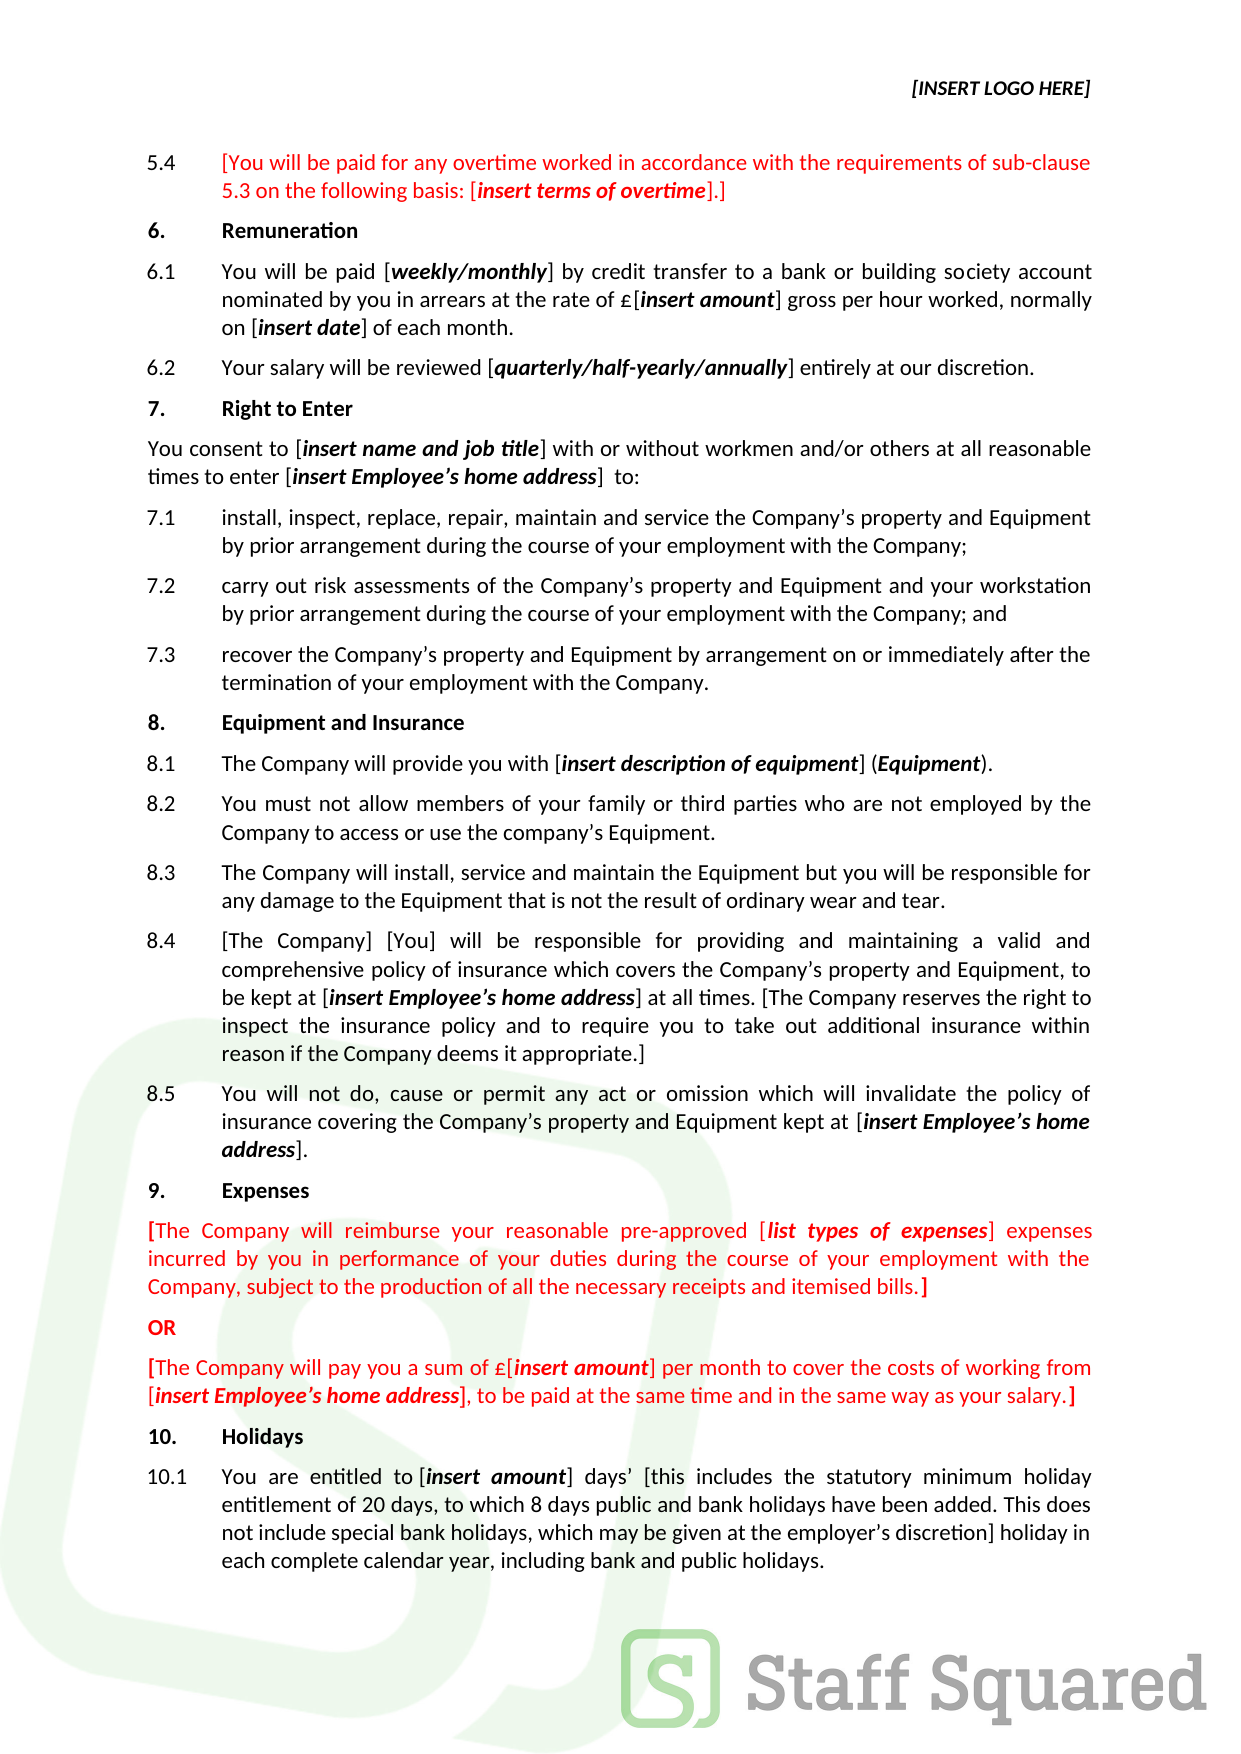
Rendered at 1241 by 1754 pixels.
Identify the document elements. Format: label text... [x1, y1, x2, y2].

list You must not allow members of your family or third parties who are not employed by the Company to access or use the company’s Equipment. [146, 789, 1092, 846]
text [The Company will reimburse your reasonable pre-approved [list types of expenses] expenses incurred by you in performance of your duties during the course of your employment with the Company, subject to the production of all the necessary receipts and itemised bills.] [148, 1216, 1092, 1300]
list [The Company] [You] will be responsible for providing and maintaining a valid and comprehensive policy of insurance which covers the Company’s property and Equipment, to be kept at [insert Employee’s home address] at all times. [The Company reserves the right to inspect the insurance policy and to require you to take out additional insurance within reason if the Company deems it appropriate.] [146, 927, 1092, 1067]
list Holidays [148, 1422, 1092, 1450]
list The Company will install, service and maintain the Equipment but you will be responsible for any damage to the Equipment that is not the result of ordinary wear and tear. [146, 858, 1092, 914]
list Remuneration [148, 216, 1092, 244]
list Your salary will be reviewed [quarterly/half-yearly/annually] entirely at our discretion. [146, 353, 1092, 381]
list install, inspect, replace, repair, maintain and service the Company’s property and Equipment by prior arrangement during the course of your employment with the Company; [146, 503, 1092, 559]
list You will be paid [weekly/monthly] by credit transfer to a bank or building society account nominated by you in arrears at the rate of £[insert amount] gross per hour worked, normally on [insert date] of each month. [146, 257, 1092, 341]
list recover the Company’s property and Equipment by arrangement on or immediately after the termination of your employment with the Company. [146, 640, 1092, 696]
text [The Company will pay you a sum of £[insert amount] per month to cover the costs of working from [insert Employee’s home address], to be paid at the same time and in the same way as your salary.] [148, 1353, 1092, 1409]
text You consent to [insert name and job title] with or without workmen and/or others at all reasonable times to enter [insert Employee’s home address] to: [148, 434, 1092, 490]
text OR [148, 1313, 1092, 1341]
list Right to Enter [148, 394, 1092, 422]
list You are entitled to [insert amount] days’ [this includes the statutory minimum holiday entitlement of 20 days, to which 8 days public and bank holidays have been added. This does not include special bank holidays, which may be given at the employer’s discretion] holiday in each complete calendar year, including bank and public holidays. [146, 1462, 1092, 1574]
list [You will be paid for any overtime worked in accordance with the requirements of sub-clause 5.3 on the following basis: [insert terms of overtime].] [146, 148, 1092, 204]
list The Company will provide you with [insert description of equipment] (Equipment). [146, 749, 1092, 777]
picture [0, 0, 1241, 1754]
list carry out risk assessments of the Company’s property and Equipment and your workstation by prior arrangement during the course of your employment with the Company; and [146, 571, 1092, 627]
list Equipment and Insurance [148, 708, 1092, 737]
list Expenses [148, 1176, 1092, 1204]
list You will not do, cause or permit any act or omission which will invalidate the policy of insurance covering the Company’s property and Equipment kept at [insert Employee’s home address]. [146, 1079, 1092, 1163]
